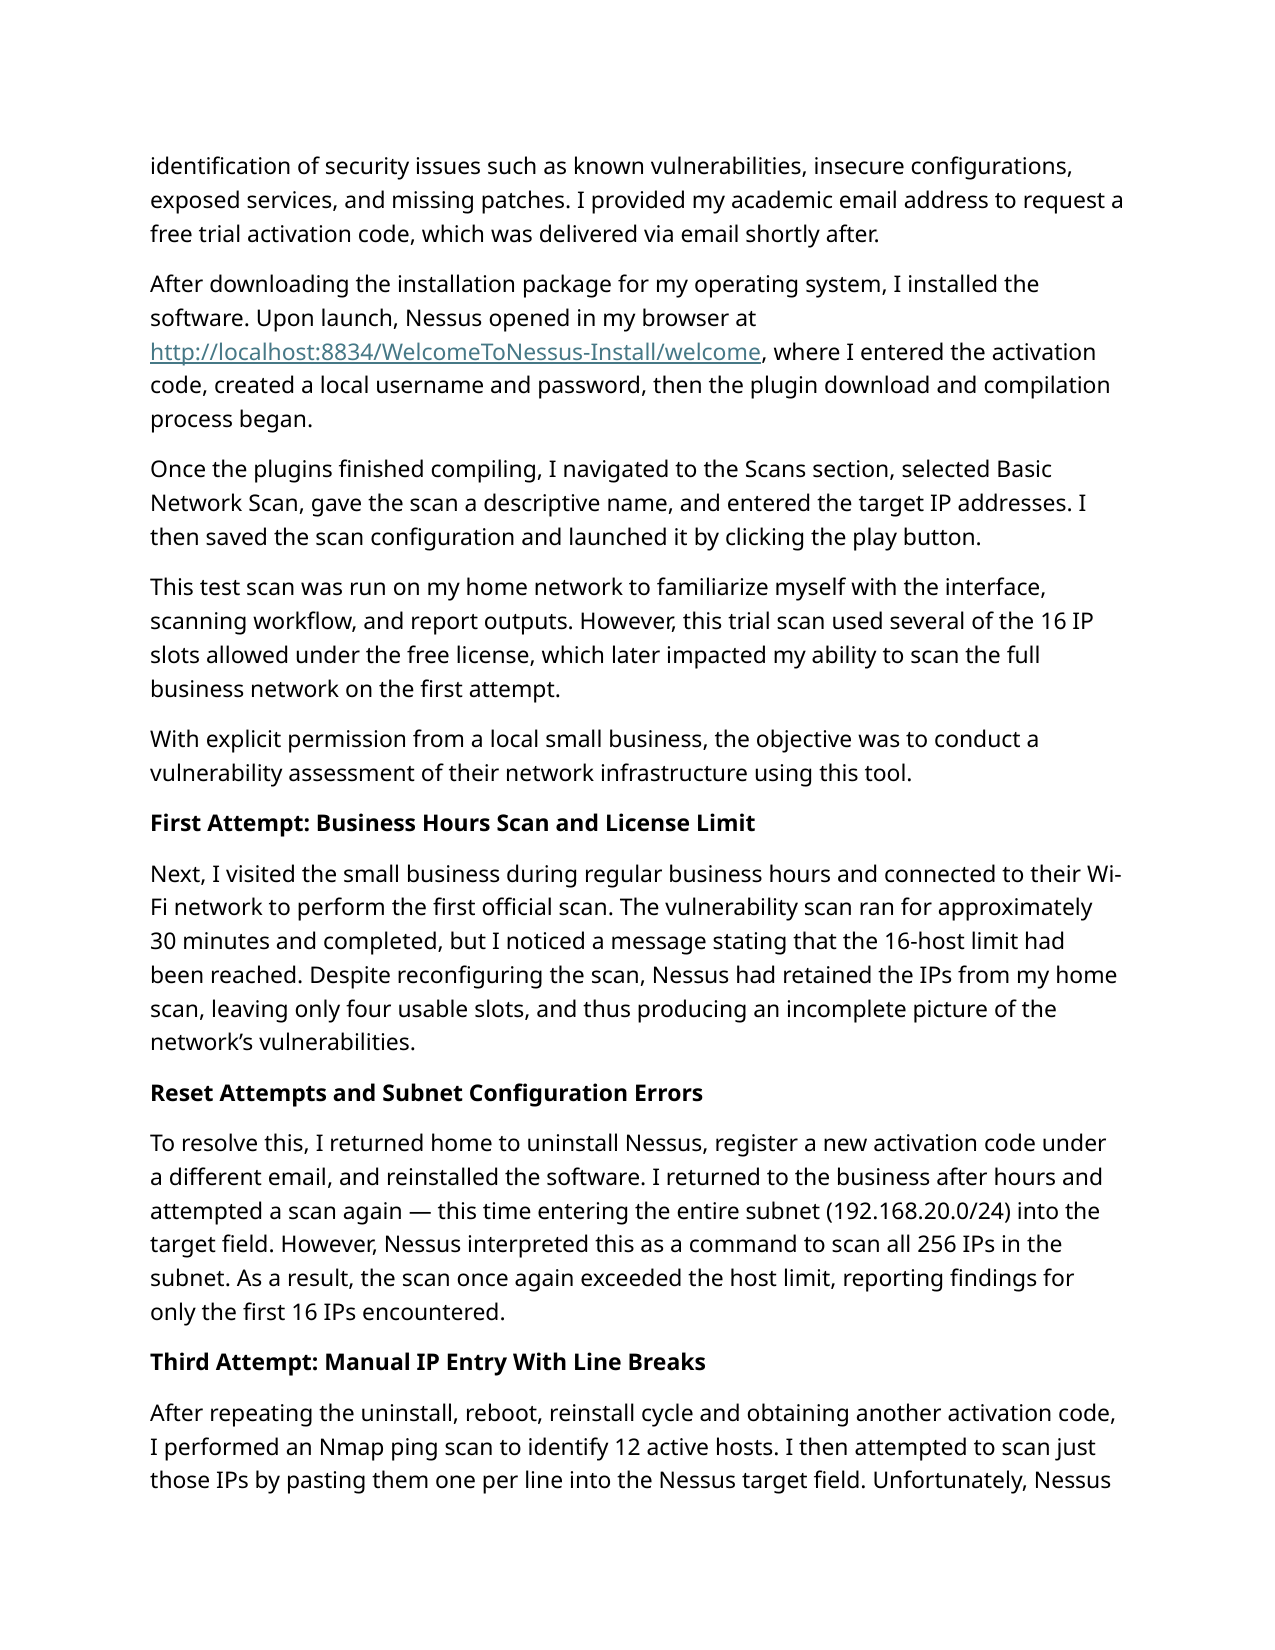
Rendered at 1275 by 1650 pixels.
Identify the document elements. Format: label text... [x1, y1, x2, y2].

text With explicit permission from a local small business, the objective was to conduct a vulnerability assessment of their network infrastructure using this tool. [150, 723, 1125, 788]
text Next, I visited the small business during regular business hours and connected to their Wi-Fi network to perform the first official scan. The vulnerability scan ran for approximately 30 minutes and completed, but I noticed a message stating that the 16-host limit had been reached. Despite reconfiguring the scan, Nessus had retained the IPs from my home scan, leaving only four usable slots, and thus producing an incomplete picture of the network’s vulnerabilities. [150, 857, 1125, 1057]
text First Attempt: Business Hours Scan and License Limit [150, 807, 1125, 838]
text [150, 150, 1125, 249]
text Third Attempt: Manual IP Entry With Line Breaks [150, 1346, 1125, 1377]
text To resolve this, I returned home to uninstall Nessus, register a new activation code under a different email, and reinstalled the software. I returned to the business after hours and attempted a scan again — this time entering the entire subnet (192.168.20.0/24) into the target field. However, Nessus interpreted this as a command to scan all 256 IPs in the subnet. As a result, the scan once again exceeded the host limit, reporting findings for only the first 16 IPs encountered. [150, 1127, 1125, 1327]
text After downloading the installation package for my operating system, I installed the software. Upon launch, Nessus opened in my browser at http://localhost:8834/WelcomeToNessus-Install/welcome, where I entered the activation code, created a local username and password, then the plugin download and compilation process began. [150, 268, 1125, 434]
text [150, 1397, 1125, 1495]
text Reset Attempts and Subnet Configuration Errors [150, 1077, 1125, 1108]
text This test scan was run on my home network to familiarize myself with the interface, scanning workflow, and report outputs. However, this trial scan used several of the 16 IP slots allowed under the free license, which later impacted my ability to scan the full business network on the first attempt. [150, 571, 1125, 704]
text Once the plugins finished compiling, I navigated to the Scans section, selected Basic Network Scan, gave the scan a descriptive name, and entered the target IP addresses. I then saved the scan configuration and launched it by clicking the play button. [150, 453, 1125, 552]
